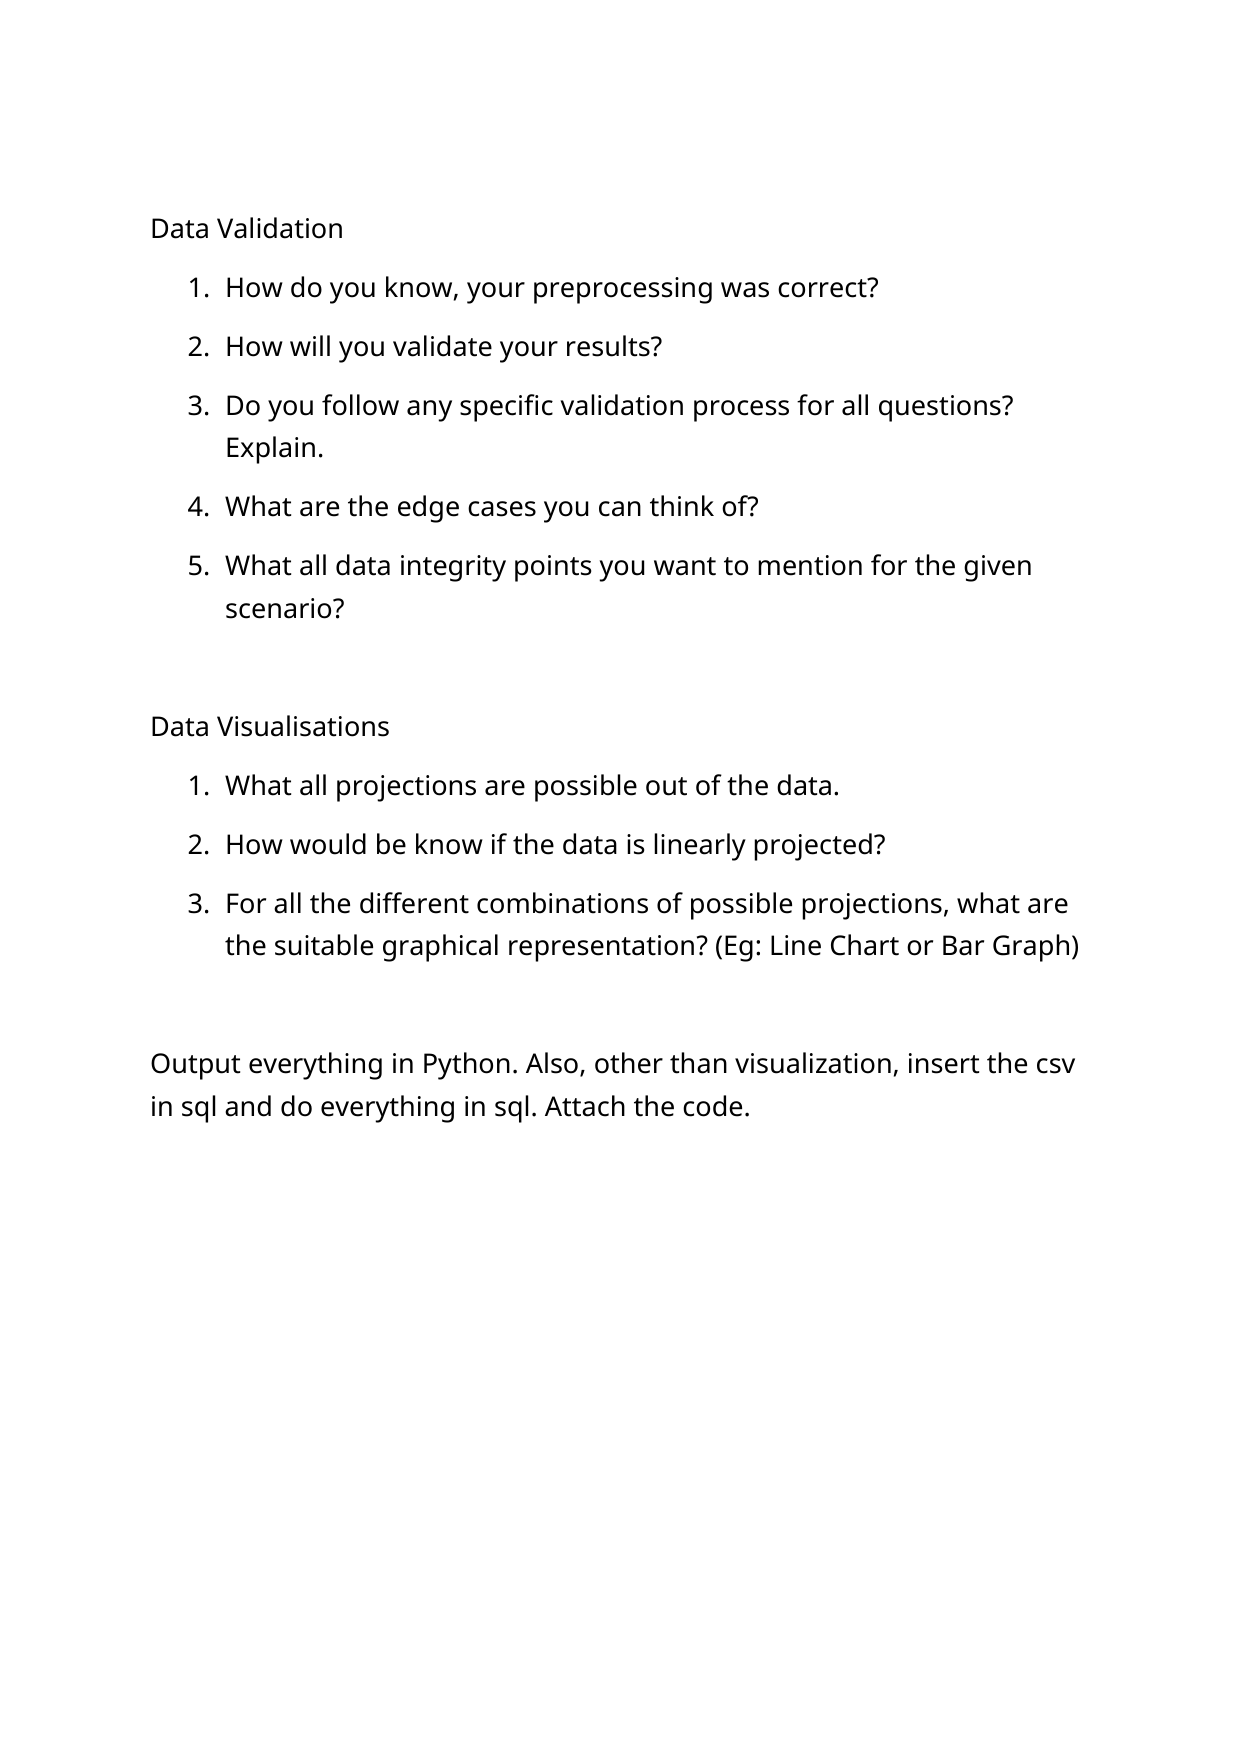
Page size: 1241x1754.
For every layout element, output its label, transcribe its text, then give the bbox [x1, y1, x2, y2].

list How would be know if the data is linearly projected? [187, 825, 1090, 862]
list How do you know, your preprocessing was correct? [187, 268, 1090, 305]
list What all data integrity points you want to mention for the given scenario? [187, 547, 1090, 626]
text Data Validation [150, 209, 1090, 246]
list How will you validate your results? [187, 327, 1090, 364]
list Do you follow any specific validation process for all questions? Explain. [187, 386, 1090, 466]
text Data Visualisations [150, 707, 1090, 744]
list What all projections are possible out of the data. [187, 766, 1090, 803]
list What are the edge cases you can think of? [187, 488, 1090, 524]
text Output everything in Python. Also, other than visualization, insert the csv in sql and do everything in sql. Attach the code. [150, 1045, 1090, 1124]
list For all the different combinations of possible projections, what are the suitable graphical representation? (Eg: Line Chart or Bar Graph) [187, 884, 1090, 964]
